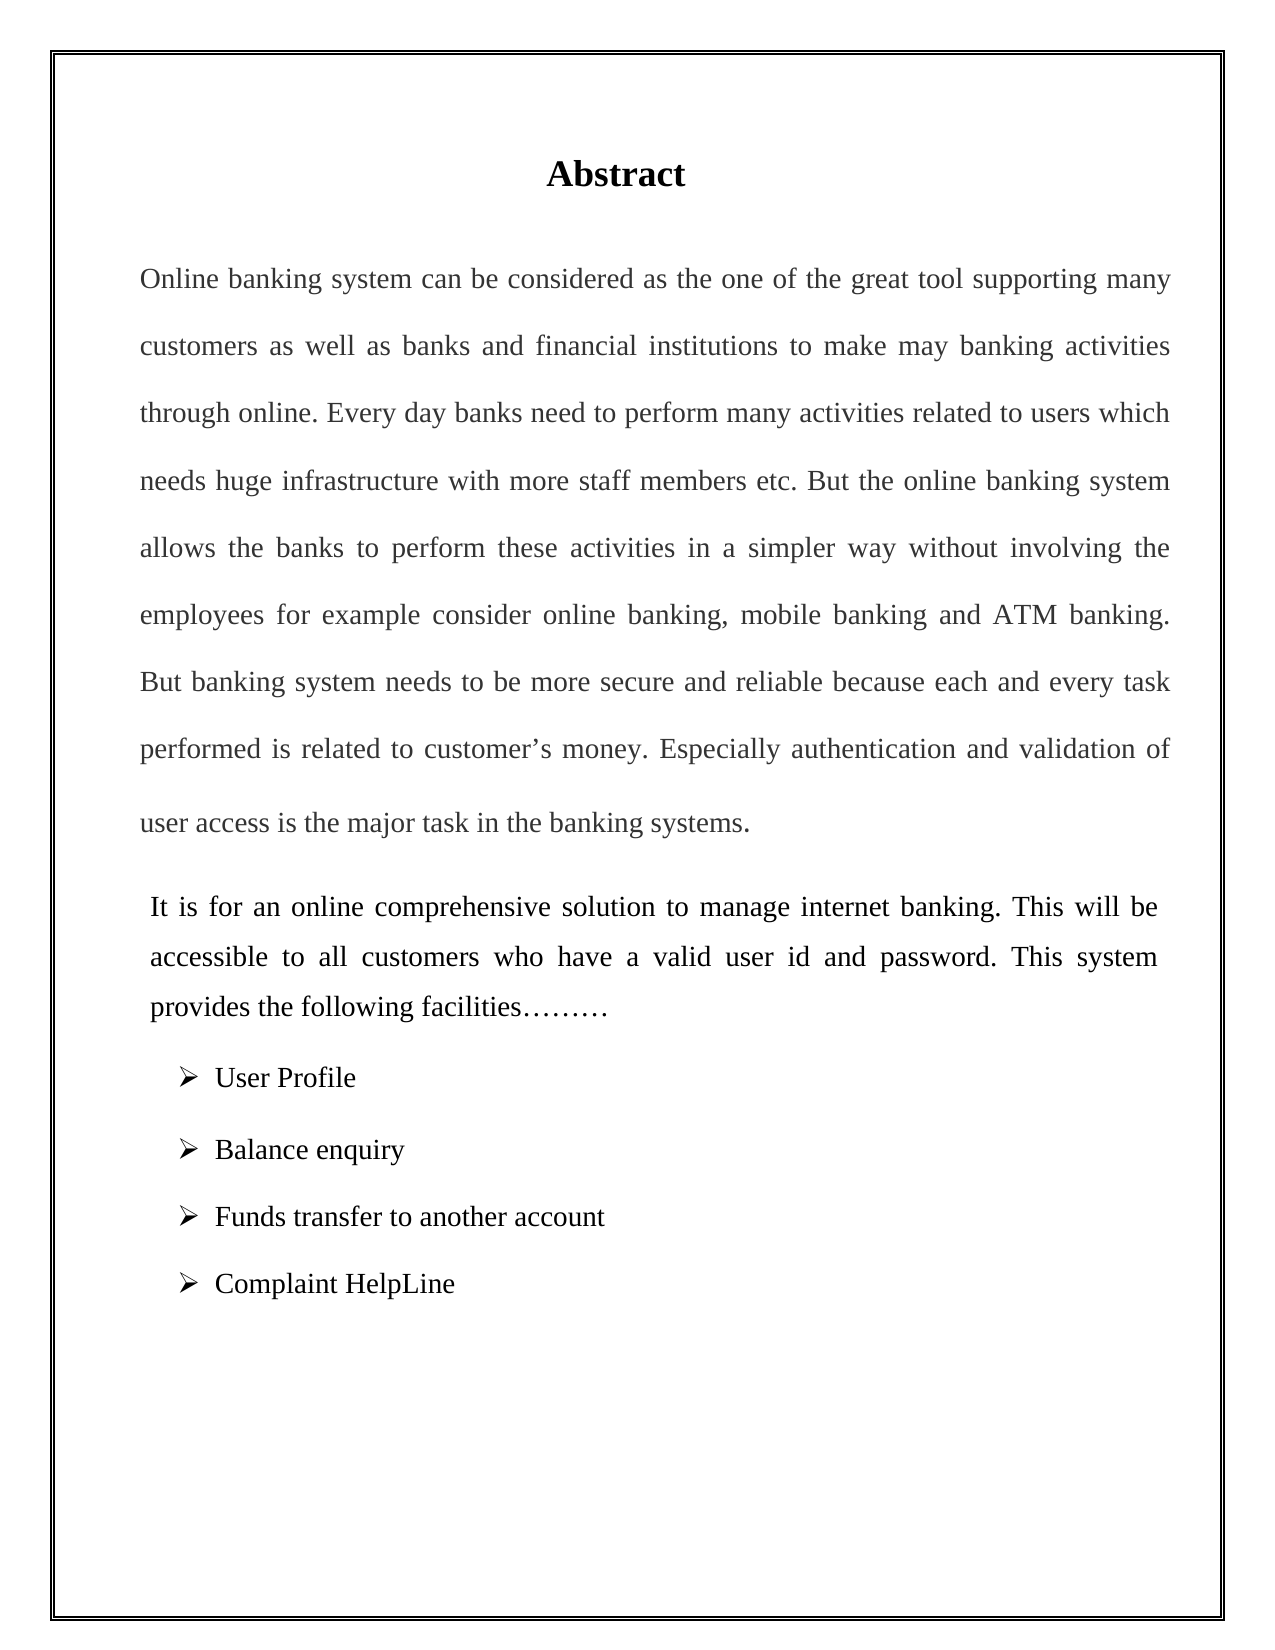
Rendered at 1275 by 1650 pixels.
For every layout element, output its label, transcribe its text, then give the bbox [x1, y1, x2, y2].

list Funds transfer to another account [177, 1199, 1172, 1232]
list Complaint HelpLine [177, 1266, 1172, 1299]
text It is for an online comprehensive solution to manage internet banking. This will be accessible to all customers who have a valid user id and password. This system provides the following facilities……… [150, 889, 1159, 1023]
subtitle Abstract [150, 151, 1081, 194]
list Balance enquiry [177, 1132, 1172, 1166]
text Online banking system can be considered as the one of the great tool supporting many customers as well as banks and financial institutions to make may banking activities through online. Every day banks need to perform many activities related to users which needs huge infrastructure with more staff members etc. But the online banking system allows the banks to perform these activities in a simpler way without involving the employees for example consider online banking, mobile banking and ATM banking. But banking system needs to be more secure and reliable because each and every task performed is related to customer’s money. Especially authentication and validation of user access is the major task in the banking systems. [139, 410, 1172, 841]
text Online banking system can be considered as the one of the great tool supporting many customers as well as banks and financial institutions to make may banking activities through online. Every day banks need to perform many activities related to users which needs huge infrastructure with more staff members etc. But the online banking system allows the banks to perform these activities in a simpler way without involving the employees for example consider online banking, mobile banking and ATM banking. But banking system needs to be more secure and reliable because each and every task performed is related to customer’s money. Especially authentication and validation of user access is the major task in the banking systems. [139, 261, 1172, 409]
list User Profile [177, 1061, 1172, 1094]
